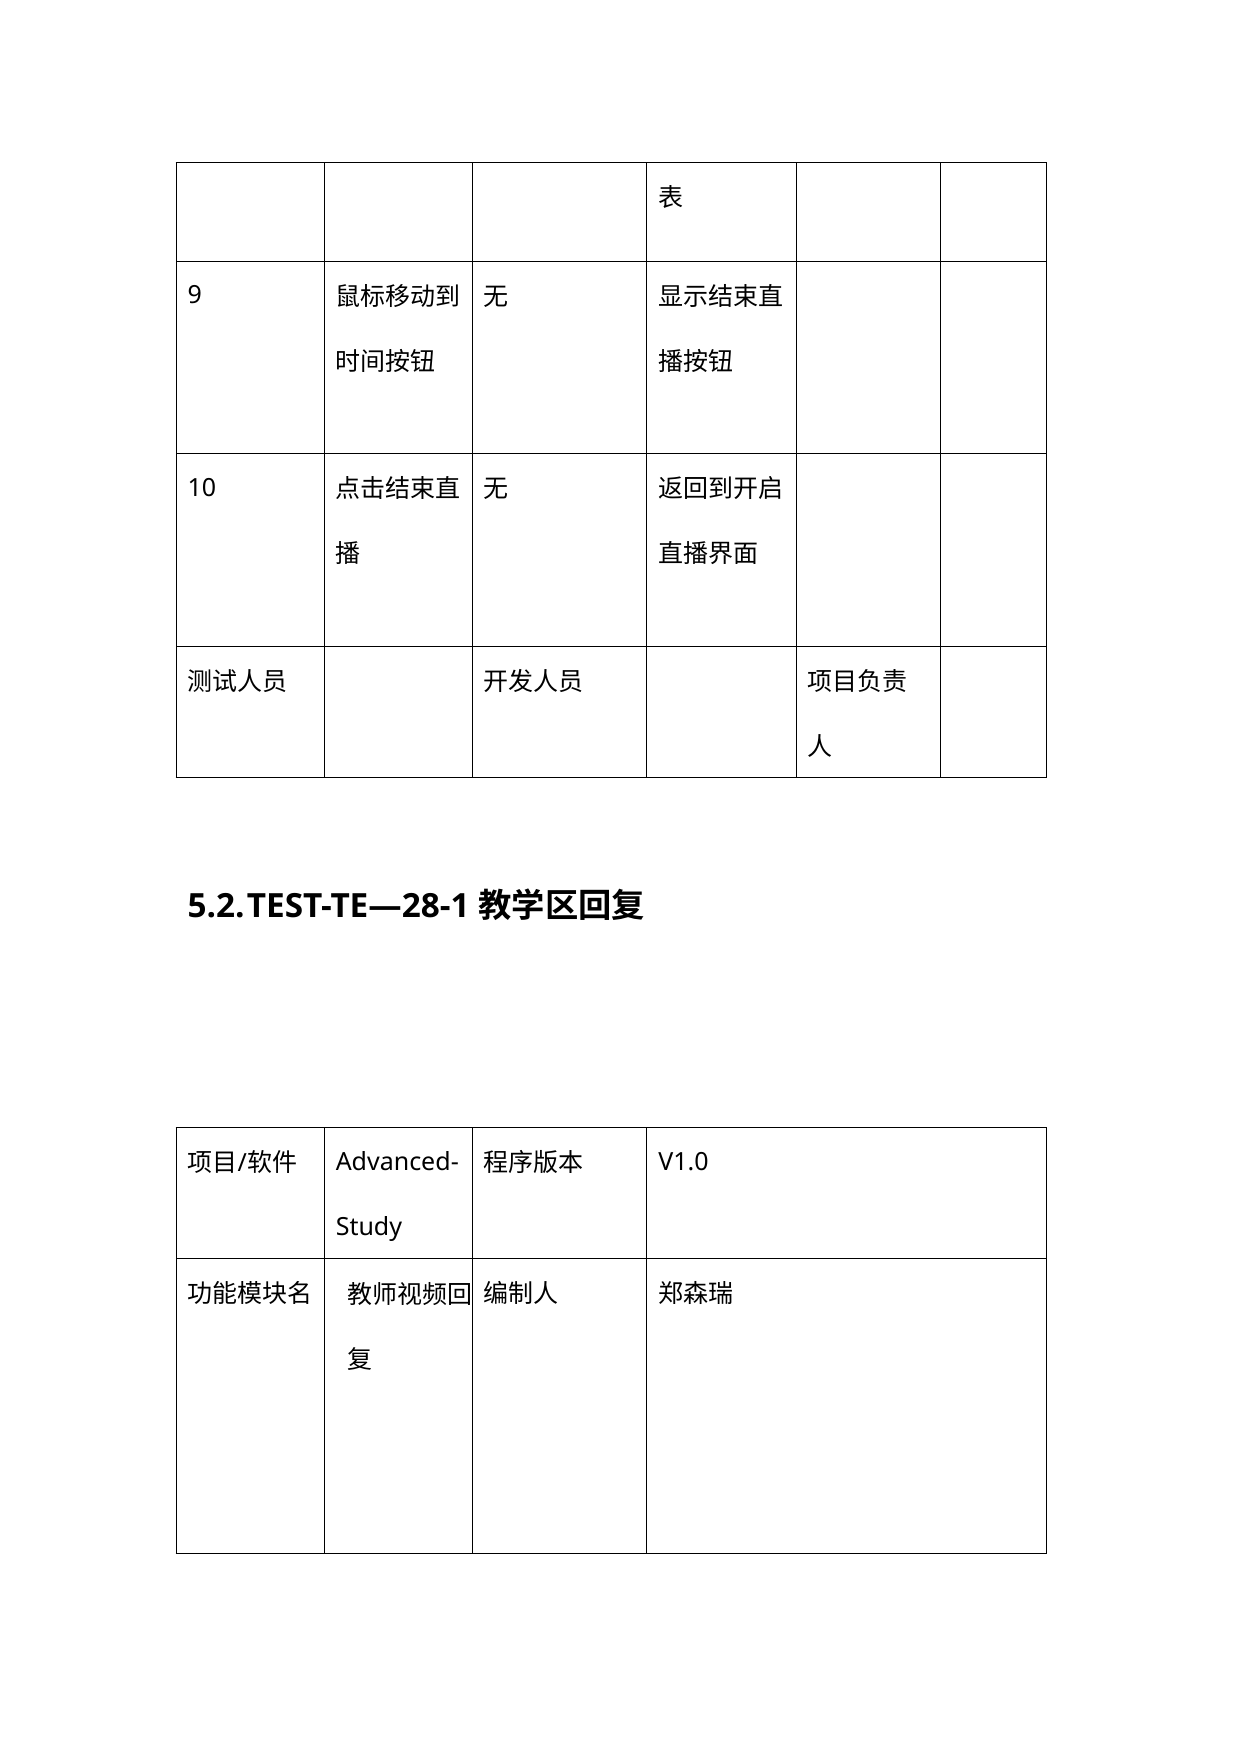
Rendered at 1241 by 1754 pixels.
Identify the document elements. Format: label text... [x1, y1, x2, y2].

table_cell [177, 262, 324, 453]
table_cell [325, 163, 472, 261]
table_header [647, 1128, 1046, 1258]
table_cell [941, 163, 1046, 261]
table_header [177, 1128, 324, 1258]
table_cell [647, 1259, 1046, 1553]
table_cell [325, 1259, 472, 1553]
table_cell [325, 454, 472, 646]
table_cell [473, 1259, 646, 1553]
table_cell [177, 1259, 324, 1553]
subtitle TEST-TE—28-1 教学区回复 [187, 870, 1053, 935]
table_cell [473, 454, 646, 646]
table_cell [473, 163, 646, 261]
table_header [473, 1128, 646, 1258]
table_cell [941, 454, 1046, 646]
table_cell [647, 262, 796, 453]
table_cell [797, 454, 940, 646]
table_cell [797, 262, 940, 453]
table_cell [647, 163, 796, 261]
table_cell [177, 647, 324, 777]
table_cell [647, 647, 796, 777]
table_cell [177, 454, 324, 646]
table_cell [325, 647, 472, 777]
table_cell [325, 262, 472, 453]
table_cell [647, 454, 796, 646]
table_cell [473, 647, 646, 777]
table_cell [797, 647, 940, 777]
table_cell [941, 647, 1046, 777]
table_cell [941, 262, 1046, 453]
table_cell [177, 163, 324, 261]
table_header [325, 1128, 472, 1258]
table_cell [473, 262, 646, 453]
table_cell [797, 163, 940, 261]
